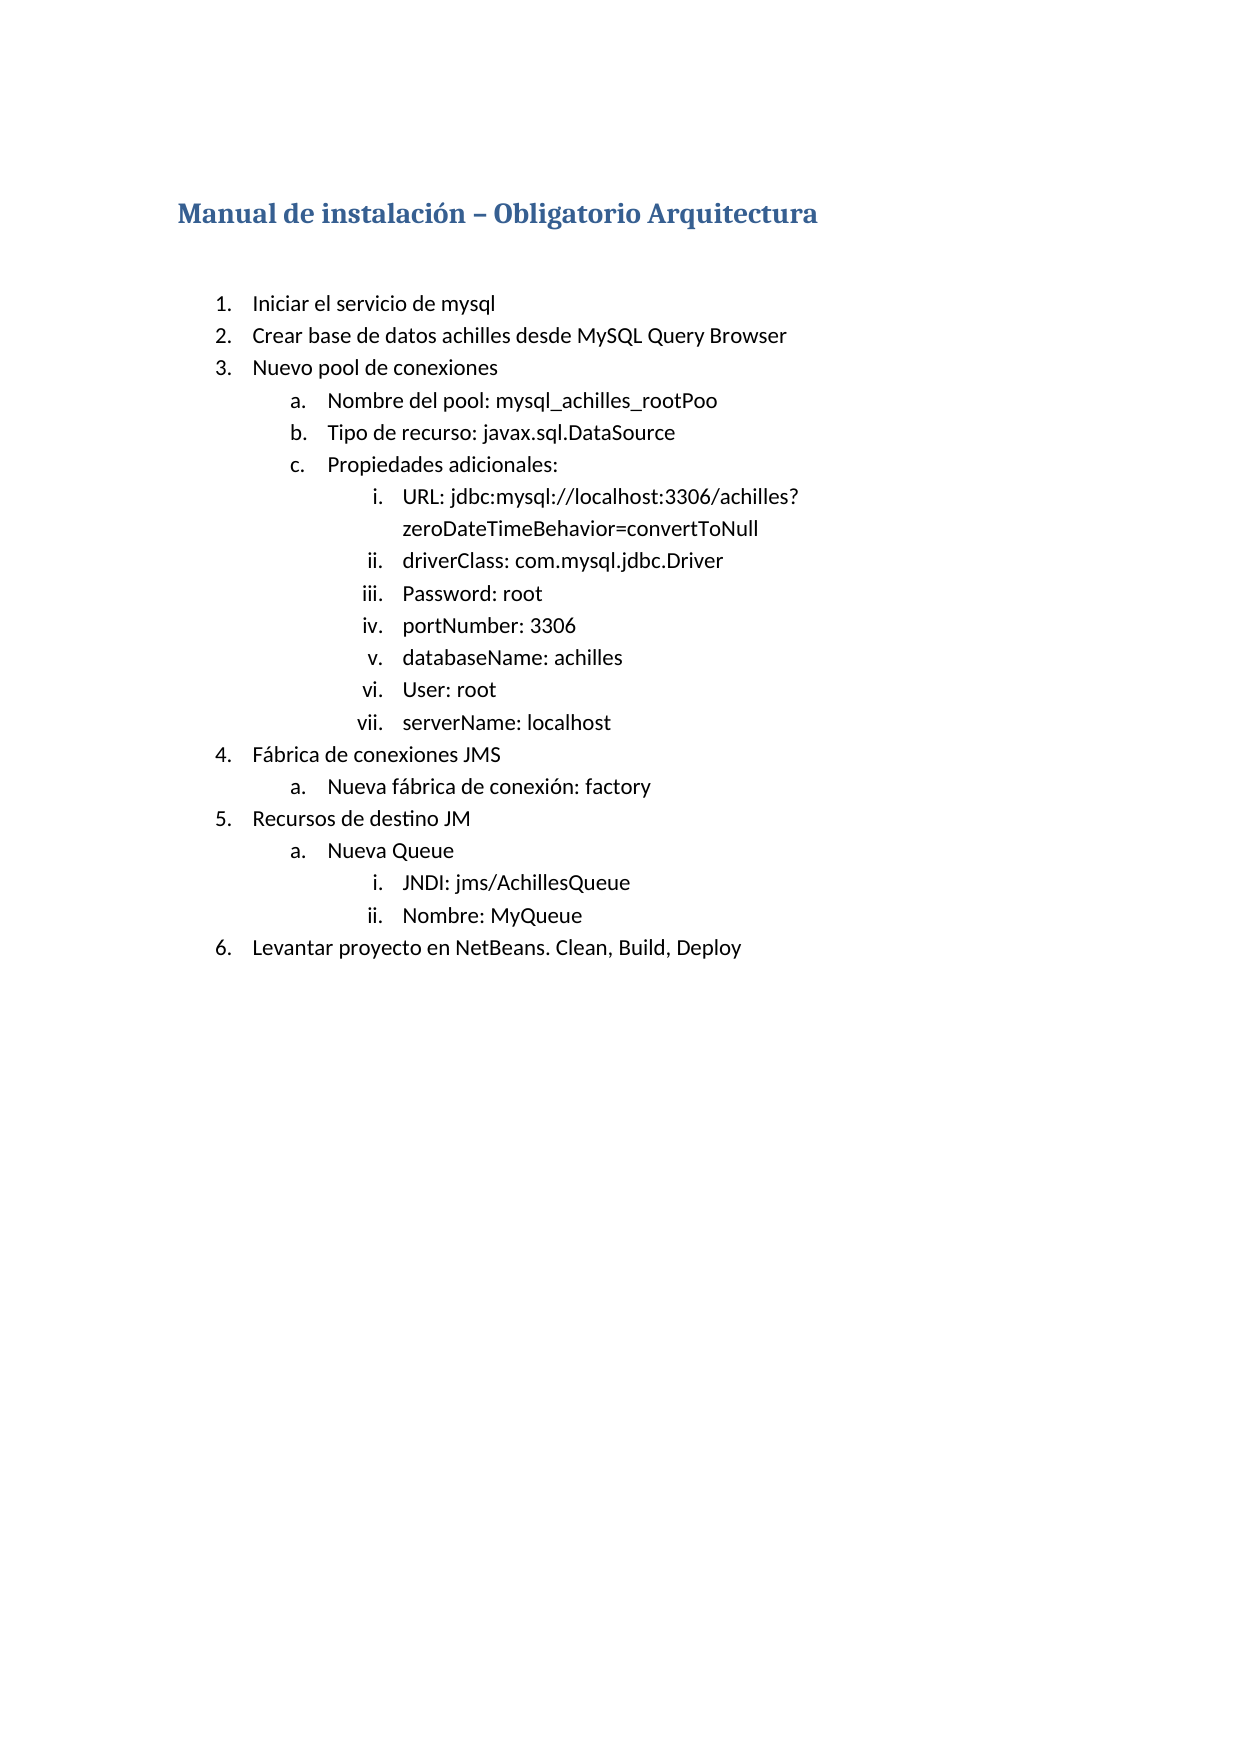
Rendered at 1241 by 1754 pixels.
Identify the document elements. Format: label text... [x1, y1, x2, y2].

list Tipo de recurso: javax.sql.DataSource [290, 418, 1063, 446]
list User: root [383, 675, 1063, 703]
list Propiedades adicionales: [290, 450, 1063, 478]
list Nombre: MyQueue [383, 901, 1063, 929]
list Crear base de datos achilles desde MySQL Query Browser [215, 321, 1063, 349]
list Recursos de destino JM [215, 804, 1063, 832]
list driverClass: com.mysql.jdbc.Driver [383, 547, 1063, 575]
list portNumber: 3306 [383, 611, 1063, 639]
list Levantar proyecto en NetBeans. Clean, Build, Deploy [215, 933, 1063, 961]
list URL: jdbc:mysql://localhost:3306/achilles?zeroDateTimeBehavior=convertToNull [383, 482, 1063, 542]
list Nueva Queue [290, 836, 1063, 864]
list Iniciar el servicio de mysql [215, 289, 1063, 317]
list Password: root [383, 579, 1063, 607]
list Nueva fábrica de conexión: factory [290, 772, 1063, 800]
list serverName: localhost [383, 708, 1063, 736]
list Fábrica de conexiones JMS [215, 740, 1063, 768]
list Nuevo pool de conexiones [215, 353, 1063, 382]
list databaseName: achilles [383, 643, 1063, 671]
list JNDI: jms/AchillesQueue [383, 868, 1063, 897]
subtitle Manual de instalación – Obligatorio Arquitectura [177, 198, 1063, 231]
list Nombre del pool: mysql_achilles_rootPoo [290, 386, 1063, 414]
